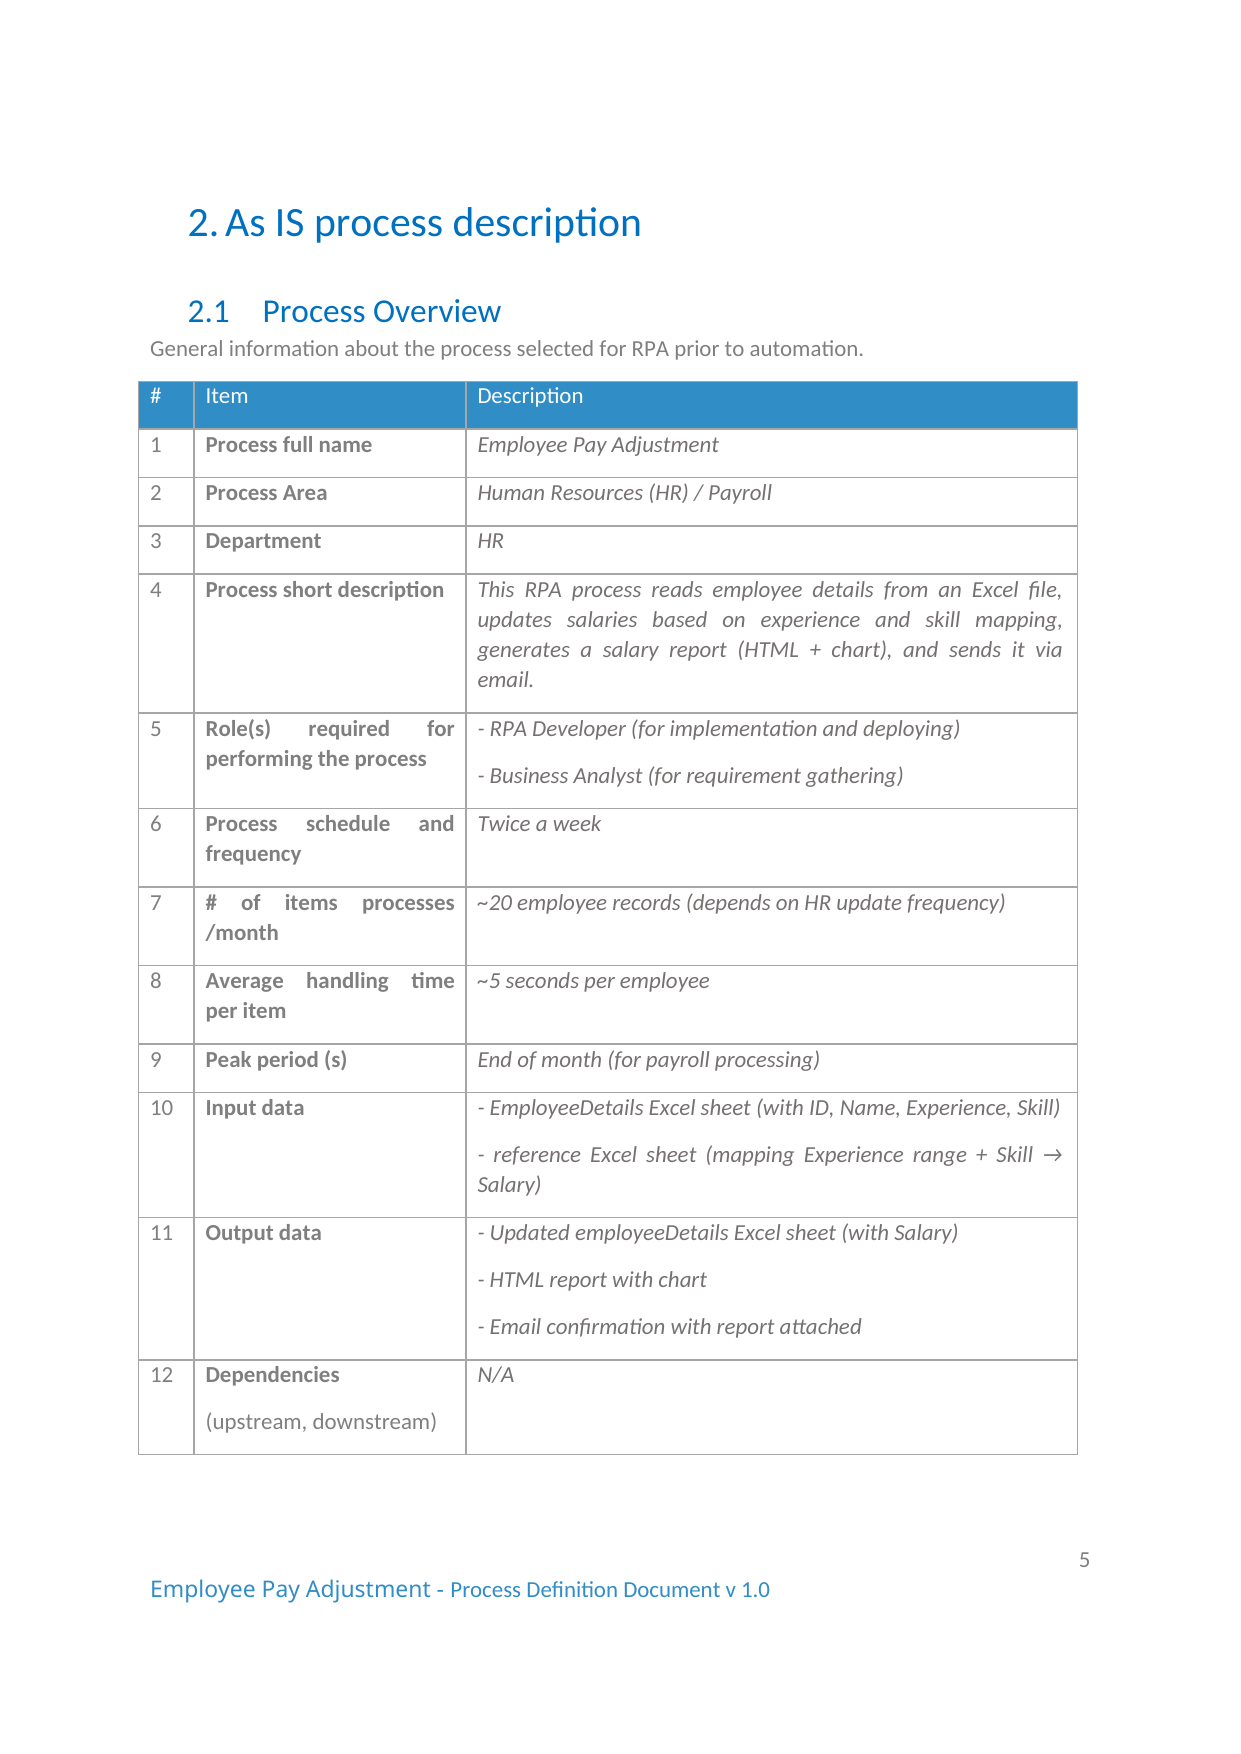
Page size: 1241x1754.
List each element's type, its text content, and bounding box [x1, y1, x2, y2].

table_cell Role(s) required for performing the process [195, 714, 465, 807]
table_cell ~5 seconds per employee [467, 966, 1077, 1043]
table_cell Input data [195, 1093, 465, 1217]
table_cell Twice a week [467, 809, 1077, 886]
table_cell Dependencies (upstream, downstream) [195, 1361, 465, 1454]
table_header Item [195, 382, 465, 428]
table_cell N/A [467, 1361, 1077, 1454]
table_cell Average handling time per item [195, 966, 465, 1043]
table_cell 1 [139, 430, 193, 477]
table_cell Process short description [195, 575, 465, 712]
table_cell 11 [139, 1218, 193, 1359]
table_cell 4 [139, 575, 193, 712]
table_cell 2 [139, 478, 193, 525]
table_cell Output data [195, 1218, 465, 1359]
table_cell 9 [139, 1045, 193, 1091]
table_cell Process Area [195, 478, 465, 525]
table_cell Employee Pay Adjustment [467, 430, 1077, 477]
table_header Description [467, 382, 1077, 428]
table_cell - RPA Developer (for implementation and deploying) - Business Analyst (for requirement gathering) [467, 714, 1077, 807]
table_cell 3 [139, 527, 193, 573]
table_cell End of month (for payroll processing) [467, 1045, 1077, 1091]
table_cell 5 [139, 714, 193, 807]
table_cell Peak period (s) [195, 1045, 465, 1091]
table_cell Process schedule and frequency [195, 809, 465, 886]
table_cell - EmployeeDetails Excel sheet (with ID, Name, Experience, Skill) - reference Excel sheet (mapping Experience range + Skill → Salary) [467, 1093, 1077, 1217]
table_cell 10 [139, 1093, 193, 1217]
subtitle As IS process description [187, 196, 1090, 247]
table_cell Process full name [195, 430, 465, 477]
table_cell # of items processes /month [195, 888, 465, 964]
table_cell This RPA process reads employee details from an Excel file, updates salaries based on experience and skill mapping, generates a salary report (HTML + chart), and sends it via email. [467, 575, 1077, 712]
table_cell HR [467, 527, 1077, 573]
table_cell 7 [139, 888, 193, 964]
table_cell 12 [139, 1361, 193, 1454]
text General information about the process selected for RPA prior to automation. [150, 334, 1090, 362]
table_cell 8 [139, 966, 193, 1043]
table_cell - Updated employeeDetails Excel sheet (with Salary) - HTML report with chart - Email confirmation with report attached [467, 1218, 1077, 1359]
table_header # [139, 382, 193, 428]
table_cell Human Resources (HR) / Payroll [467, 478, 1077, 525]
table_cell Department [195, 527, 465, 573]
table_cell 6 [139, 809, 193, 886]
table_cell ~20 employee records (depends on HR update frequency) [467, 888, 1077, 964]
subtitle Process Overview [187, 290, 1090, 330]
